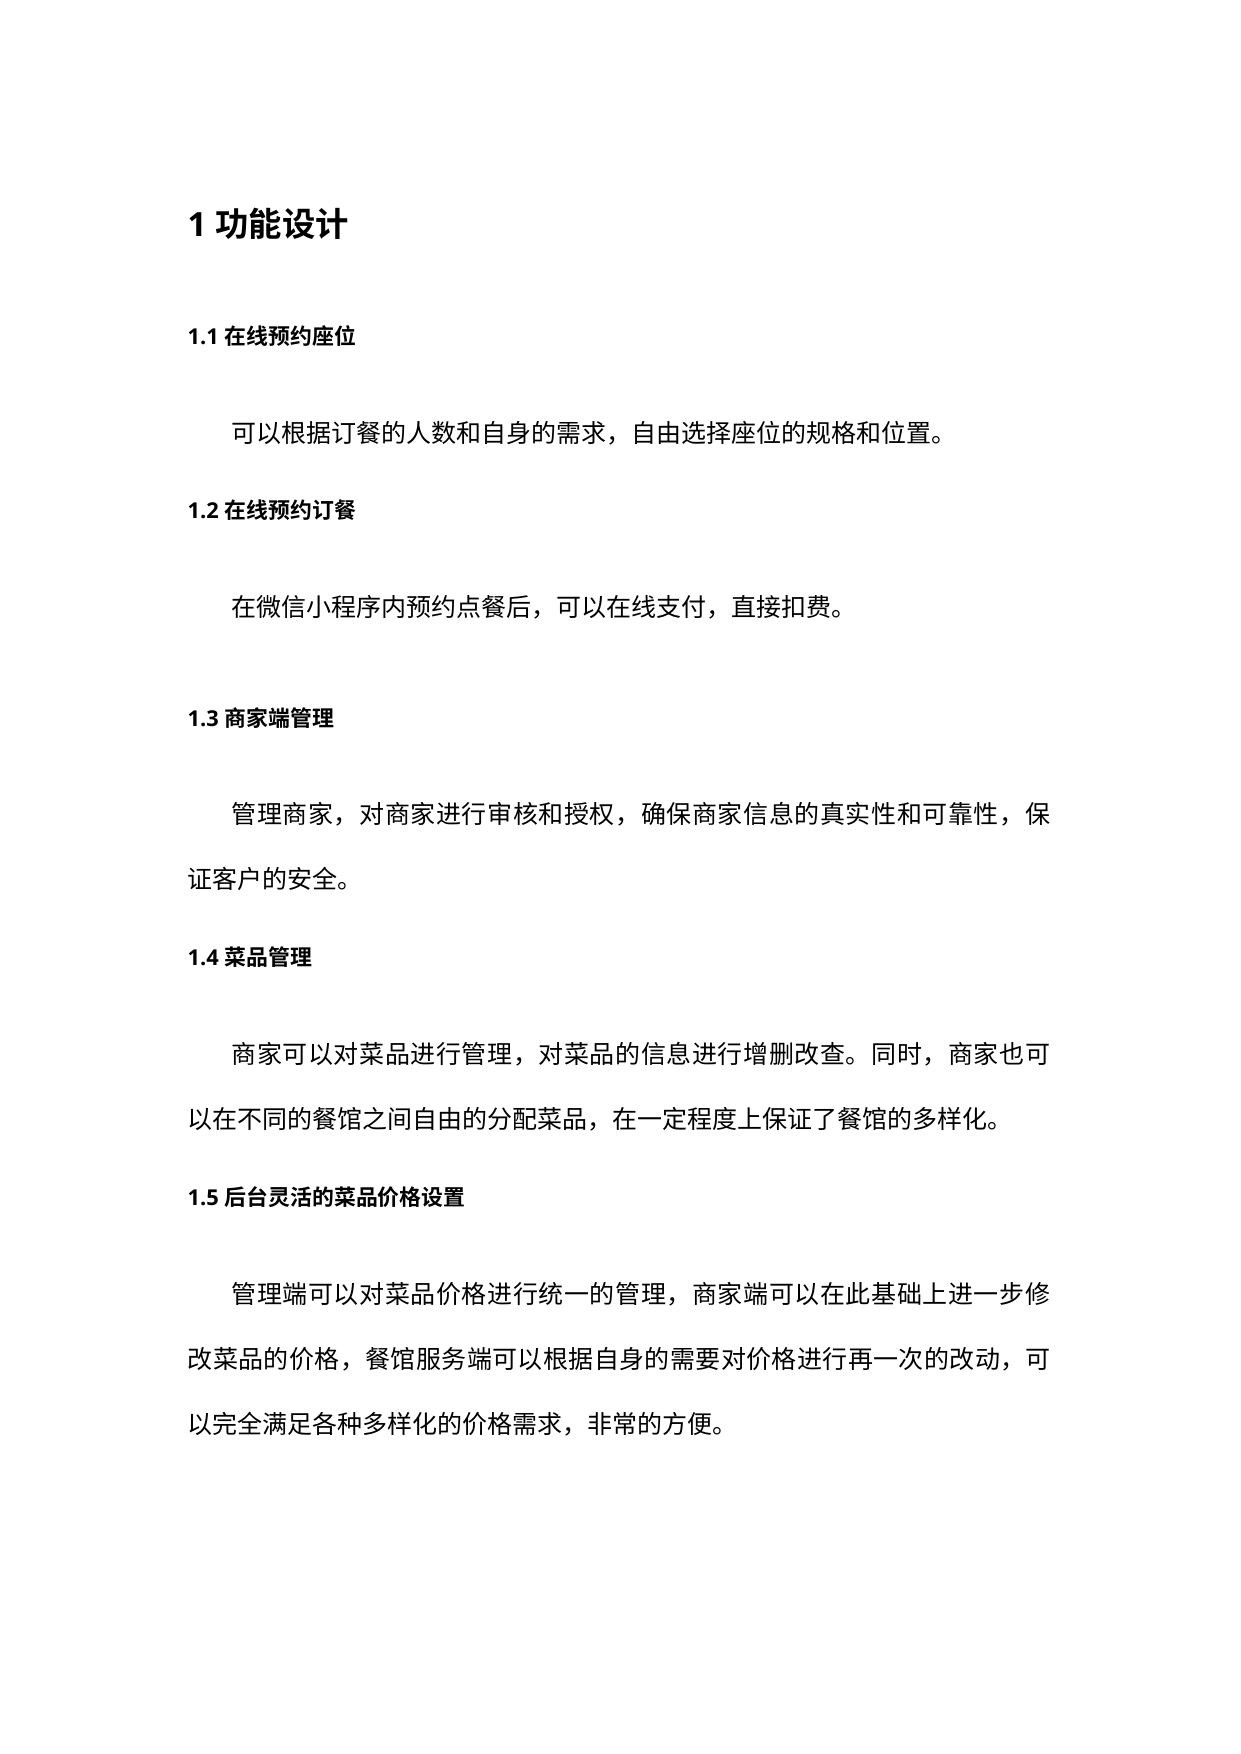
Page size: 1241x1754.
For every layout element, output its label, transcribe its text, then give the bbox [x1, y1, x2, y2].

subtitle 1.2 在线预约订餐 [187, 493, 1053, 526]
text 商家可以对菜品进行管理，对菜品的信息进行增删改查。同时，商家也可以在不同的餐馆之间自由的分配菜品，在一定程度上保证了餐馆的多样化。 [187, 1020, 1053, 1150]
text 管理商家，对商家进行审核和授权，确保商家信息的真实性和可靠性，保证客户的安全。 [187, 781, 1053, 911]
subtitle 1.1 在线预约座位 [187, 318, 1053, 351]
subtitle 1.3 商家端管理 [187, 700, 1053, 733]
text 在微信小程序内预约点餐后，可以在线支付，直接扣费。 [187, 573, 1053, 638]
subtitle 1.5 后台灵活的菜品价格设置 [187, 1179, 1053, 1212]
text 管理端可以对菜品价格进行统一的管理，商家端可以在此基础上进一步修改菜品的价格，餐馆服务端可以根据自身的需要对价格进行再一次的改动，可以完全满足各种多样化的价格需求，非常的方便。 [187, 1260, 1053, 1455]
subtitle 1.4 菜品管理 [187, 940, 1053, 972]
subtitle 1 功能设计 [187, 189, 1053, 254]
text 可以根据订餐的人数和自身的需求，自由选择座位的规格和位置。 [187, 399, 1053, 464]
